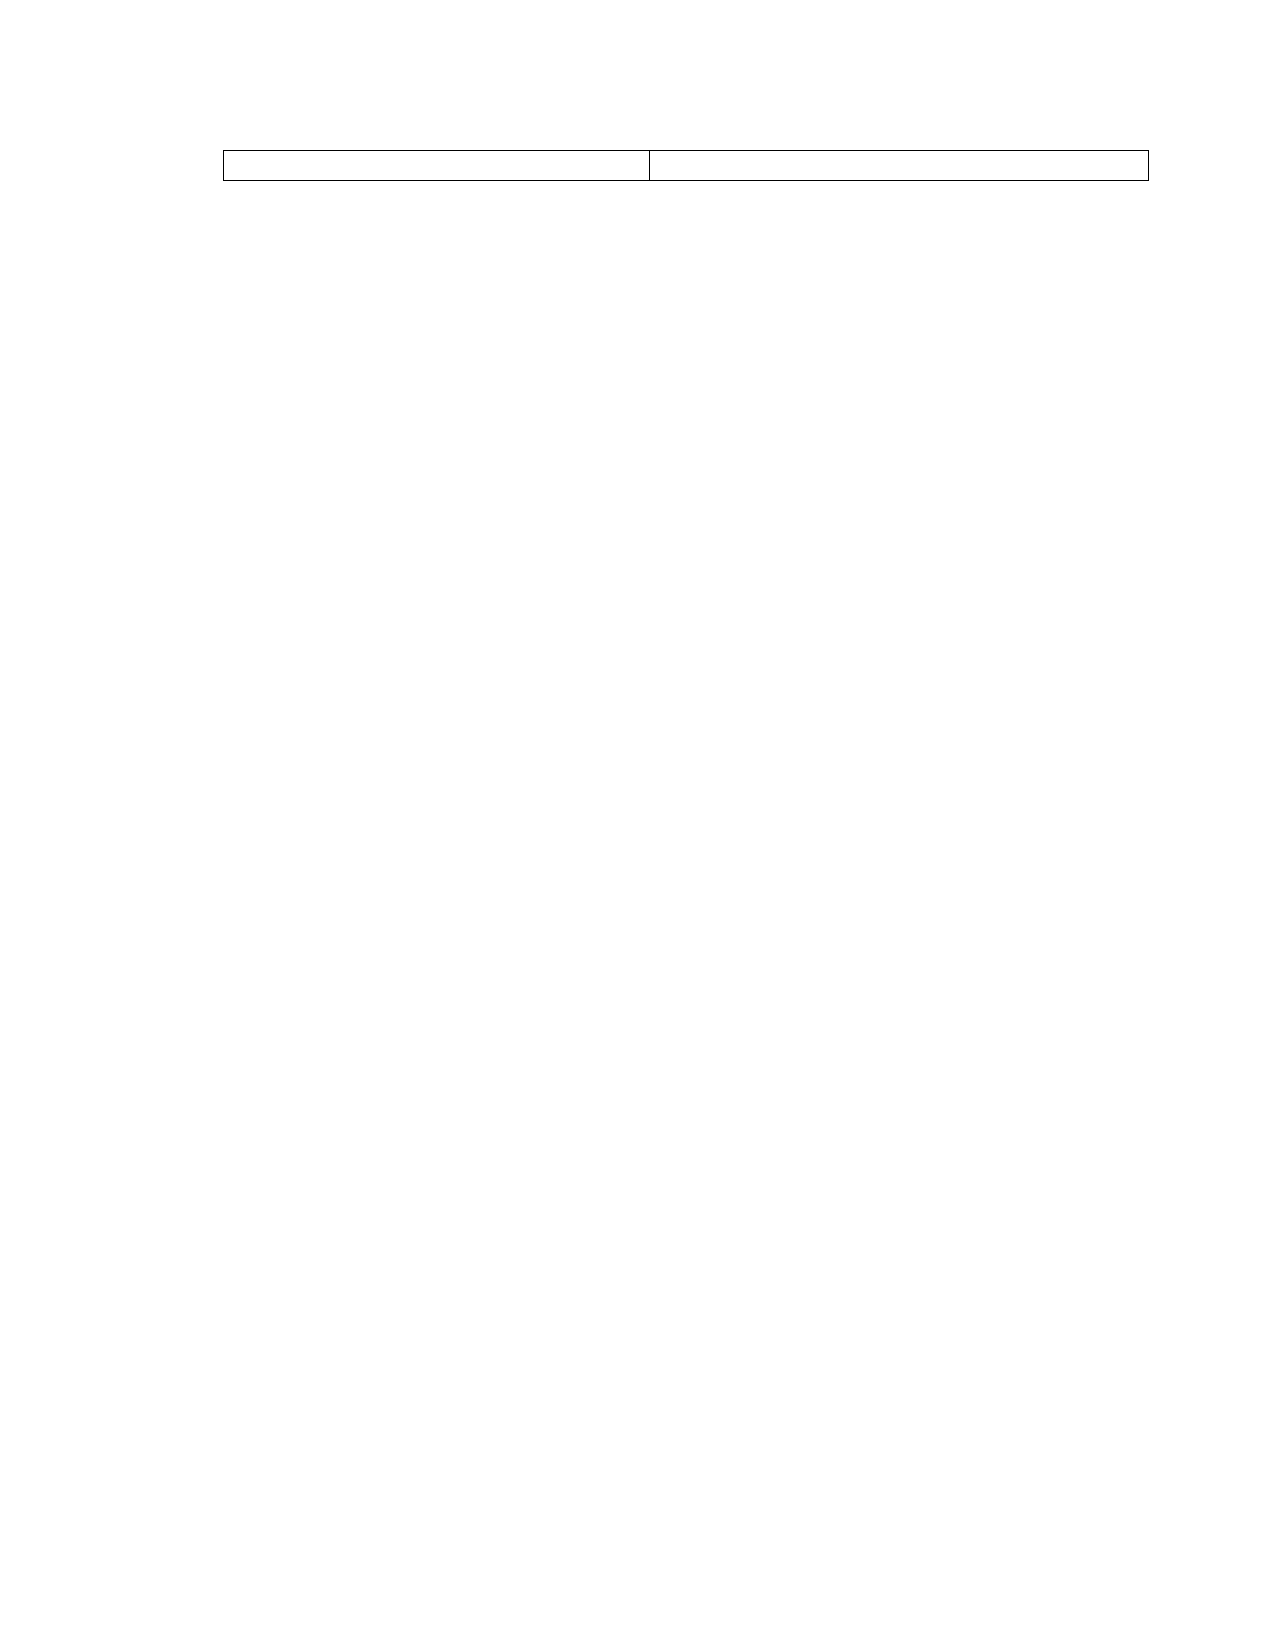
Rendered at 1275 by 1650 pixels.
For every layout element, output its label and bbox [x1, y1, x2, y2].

table_cell [224, 151, 649, 180]
table_cell [650, 151, 1148, 180]
